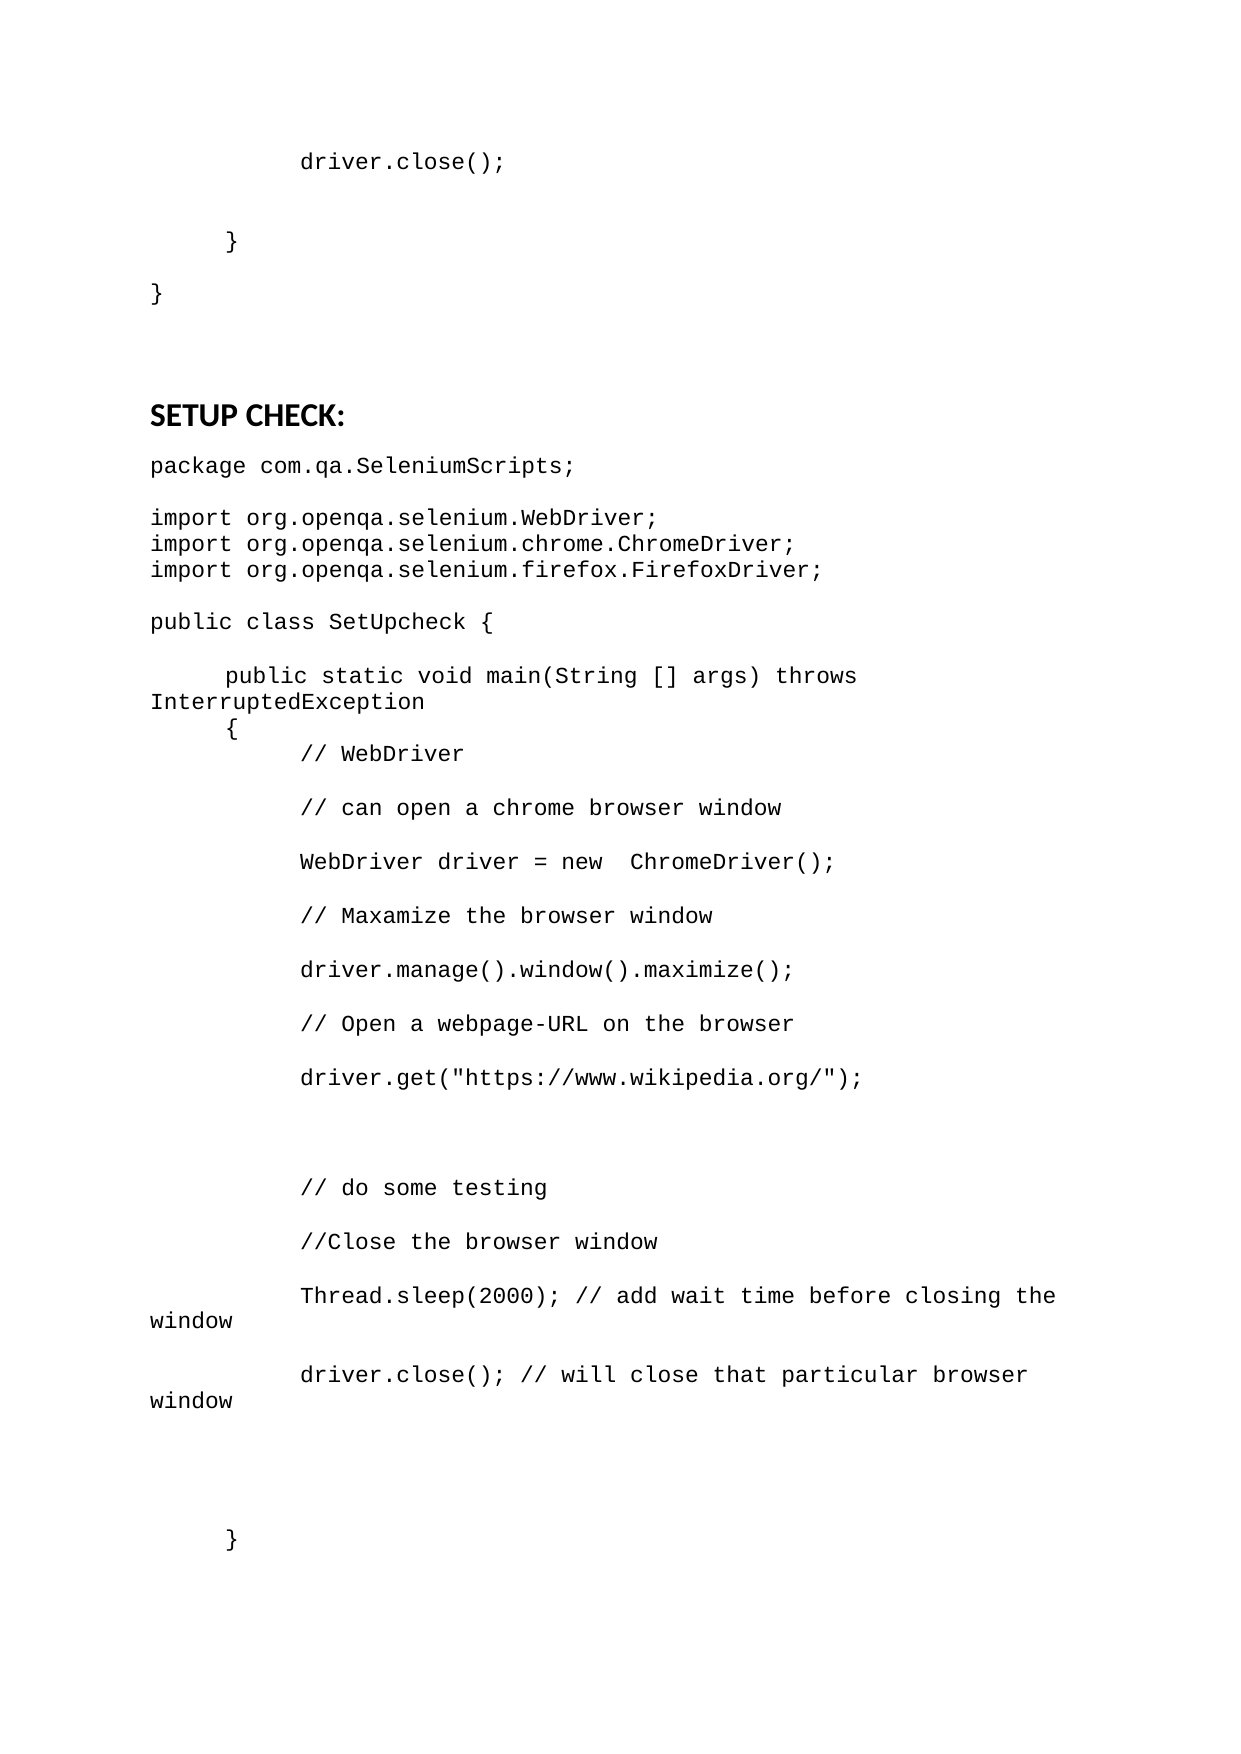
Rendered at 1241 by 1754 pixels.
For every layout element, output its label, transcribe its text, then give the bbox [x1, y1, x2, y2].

text // WebDriver [150, 742, 1090, 768]
text // can open a chrome browser window [150, 796, 1090, 822]
text import org.openqa.selenium.WebDriver; [150, 507, 1090, 533]
text public class SetUpcheck { [150, 611, 1090, 636]
text driver.manage().window().maximize(); [150, 958, 1090, 984]
text WebDriver driver = new ChromeDriver(); [150, 850, 1090, 876]
text } [150, 282, 1090, 308]
text package com.qa.SeleniumScripts; [150, 455, 1090, 481]
text { [150, 716, 1090, 742]
text SETUP CHECK: [150, 394, 1090, 435]
text } [150, 230, 1090, 256]
text Thread.sleep(2000); // add wait time before closing the window [150, 1284, 1090, 1336]
text import org.openqa.selenium.chrome.ChromeDriver; [150, 533, 1090, 559]
text driver.close(); // will close that particular browser window [150, 1364, 1090, 1416]
text // Maxamize the browser window [150, 904, 1090, 930]
text // Open a webpage-URL on the browser [150, 1012, 1090, 1038]
text driver.close(); [150, 150, 1090, 176]
text driver.get("https://www.wikipedia.org/"); [150, 1066, 1090, 1092]
text public static void main(String [] args) throws InterruptedException [150, 664, 1090, 716]
text import org.openqa.selenium.firefox.FirefoxDriver; [150, 559, 1090, 584]
text //Close the browser window [150, 1230, 1090, 1256]
text // do some testing [150, 1176, 1090, 1202]
text } [150, 1528, 1090, 1554]
